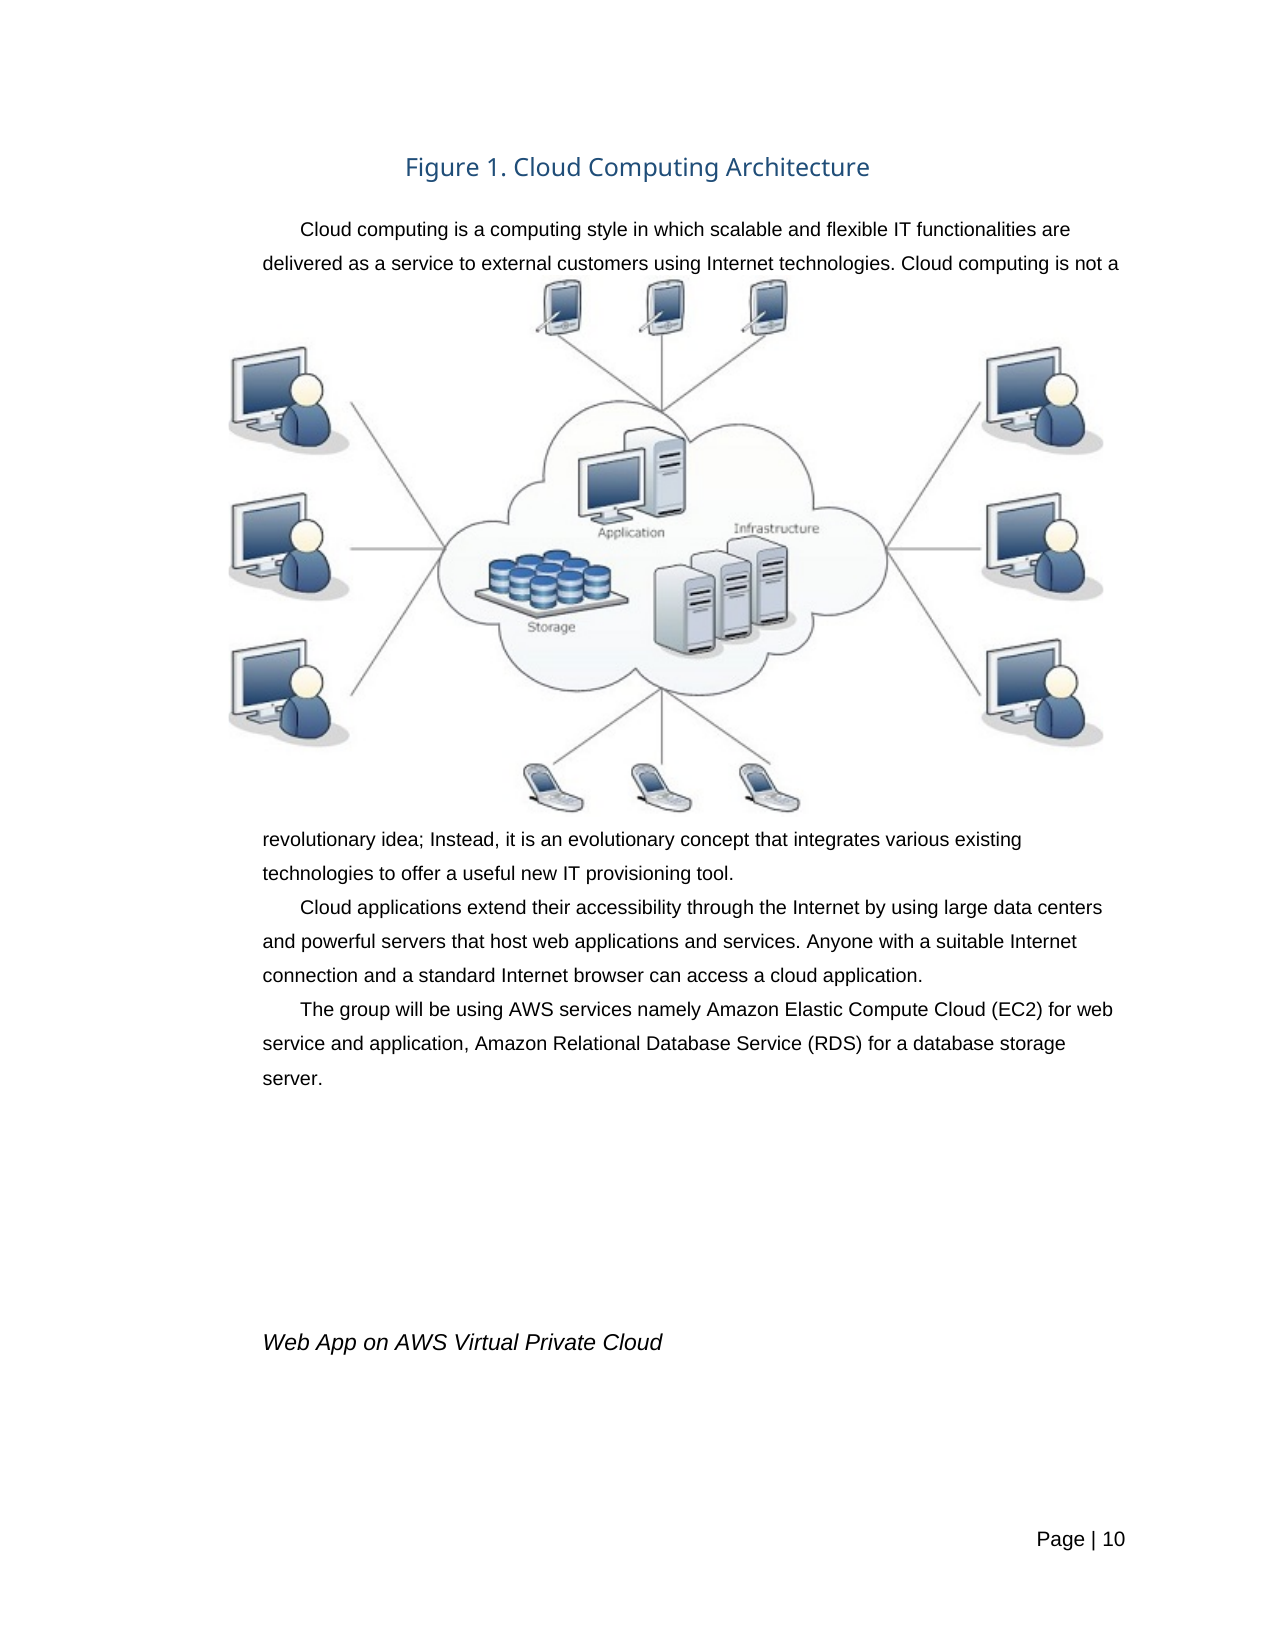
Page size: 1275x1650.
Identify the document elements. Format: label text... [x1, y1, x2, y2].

text The group will be using AWS services namely Amazon Elastic Compute Cloud (EC2) for web service and application, Amazon Relational Database Service (RDS) for a database storage server. [262, 998, 1125, 1089]
picture [228, 275, 1104, 817]
subtitle Figure 1. Cloud Computing Architecture [150, 150, 1125, 184]
text Cloud applications extend their accessibility through the Internet by using large data centers and powerful servers that host web applications and services. Anyone with a suitable Internet connection and a standard Internet browser can access a cloud application. [262, 896, 1125, 987]
subtitle Web App on AWS Virtual Private Cloud [187, 1329, 1125, 1355]
